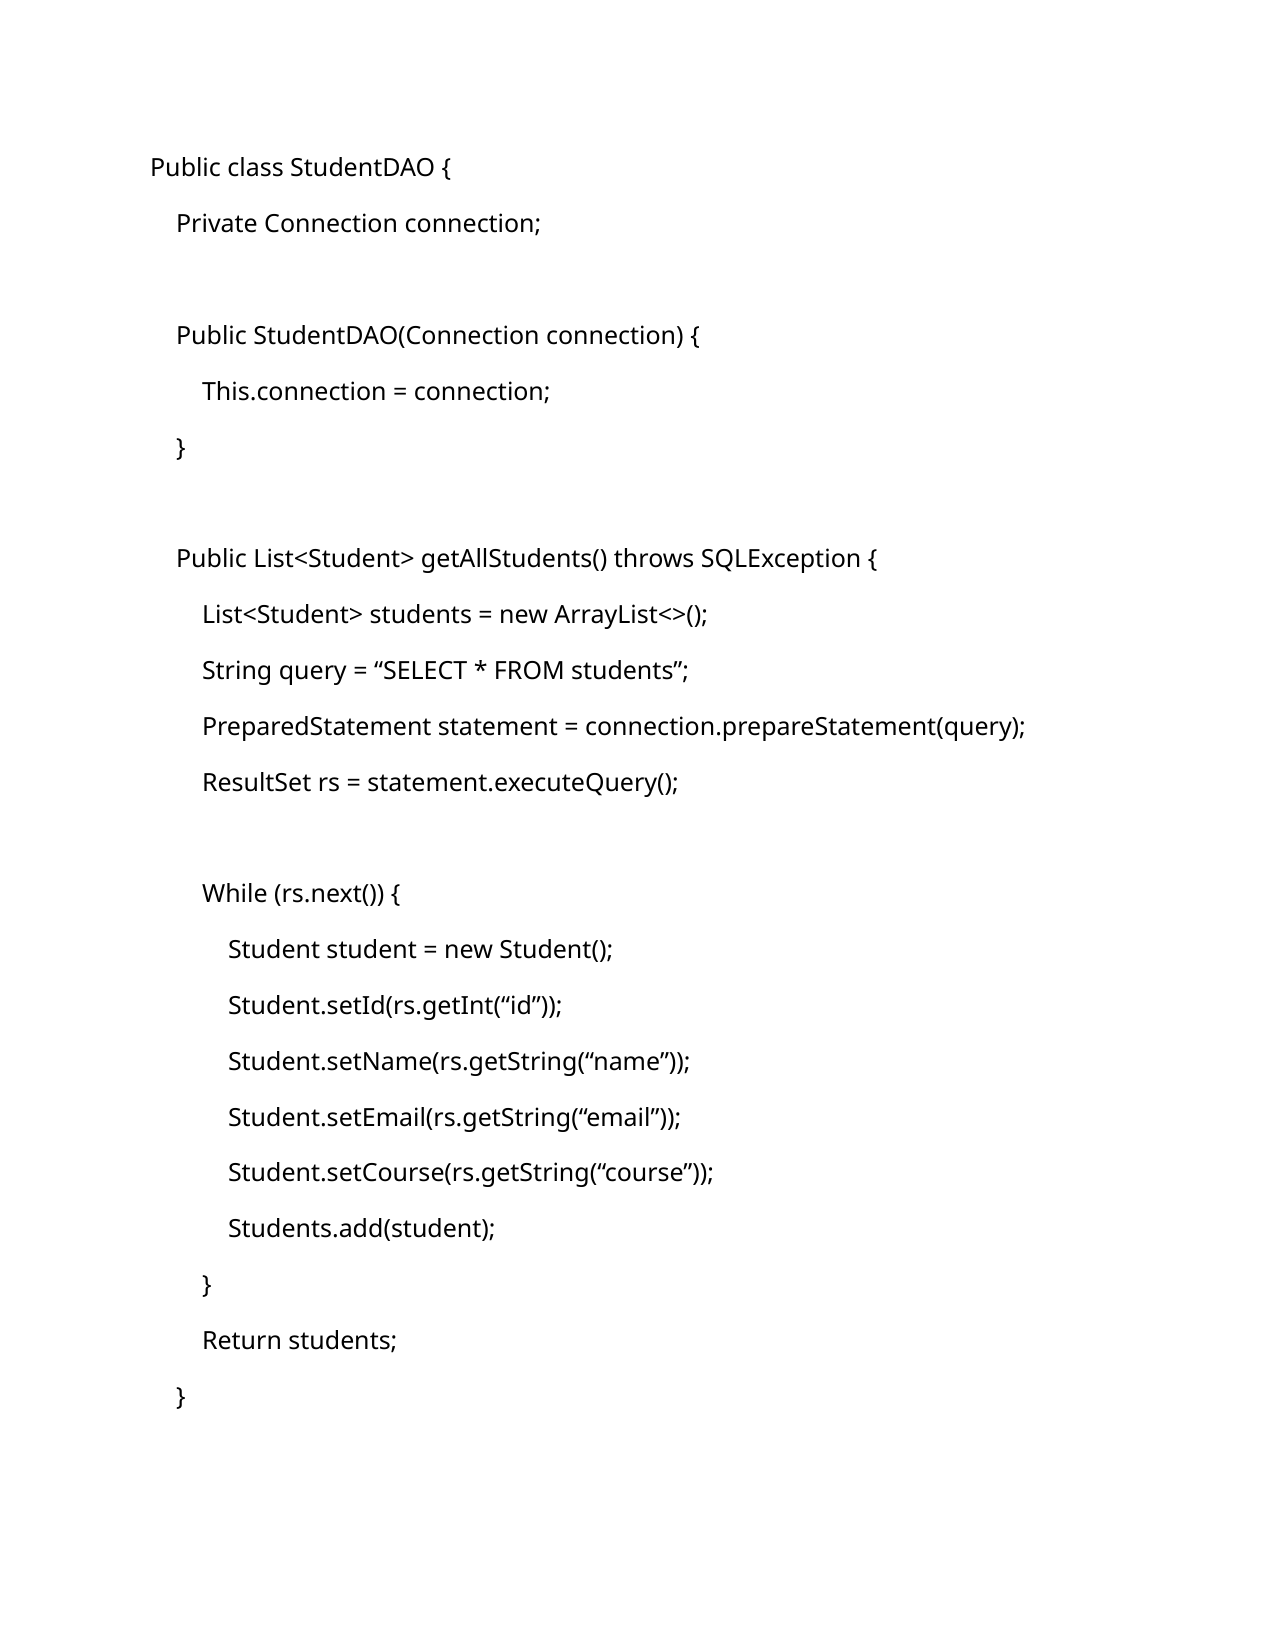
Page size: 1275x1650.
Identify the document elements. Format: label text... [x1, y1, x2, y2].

text This.connection = connection; [150, 373, 1125, 407]
text Students.add(student); [150, 1211, 1125, 1245]
text String query = “SELECT * FROM students”; [150, 652, 1125, 687]
text } [150, 1267, 1125, 1301]
text Return students; [150, 1322, 1125, 1357]
text Student.setId(rs.getInt(“id”)); [150, 987, 1125, 1022]
text Public StudentDAO(Connection connection) { [150, 317, 1125, 352]
text Student.setEmail(rs.getString(“email”)); [150, 1099, 1125, 1133]
text } [150, 429, 1125, 463]
text Student student = new Student(); [150, 932, 1125, 966]
text Public class StudentDAO { [150, 150, 1125, 184]
text List<Student> students = new ArrayList<>(); [150, 597, 1125, 631]
text While (rs.next()) { [150, 876, 1125, 910]
text PreparedStatement statement = connection.prepareStatement(query); [150, 708, 1125, 742]
text Student.setName(rs.getString(“name”)); [150, 1043, 1125, 1077]
text ResultSet rs = statement.executeQuery(); [150, 764, 1125, 798]
text Public List<Student> getAllStudents() throws SQLException { [150, 541, 1125, 575]
text } [150, 1378, 1125, 1412]
text Private Connection connection; [150, 206, 1125, 240]
text Student.setCourse(rs.getString(“course”)); [150, 1155, 1125, 1189]
